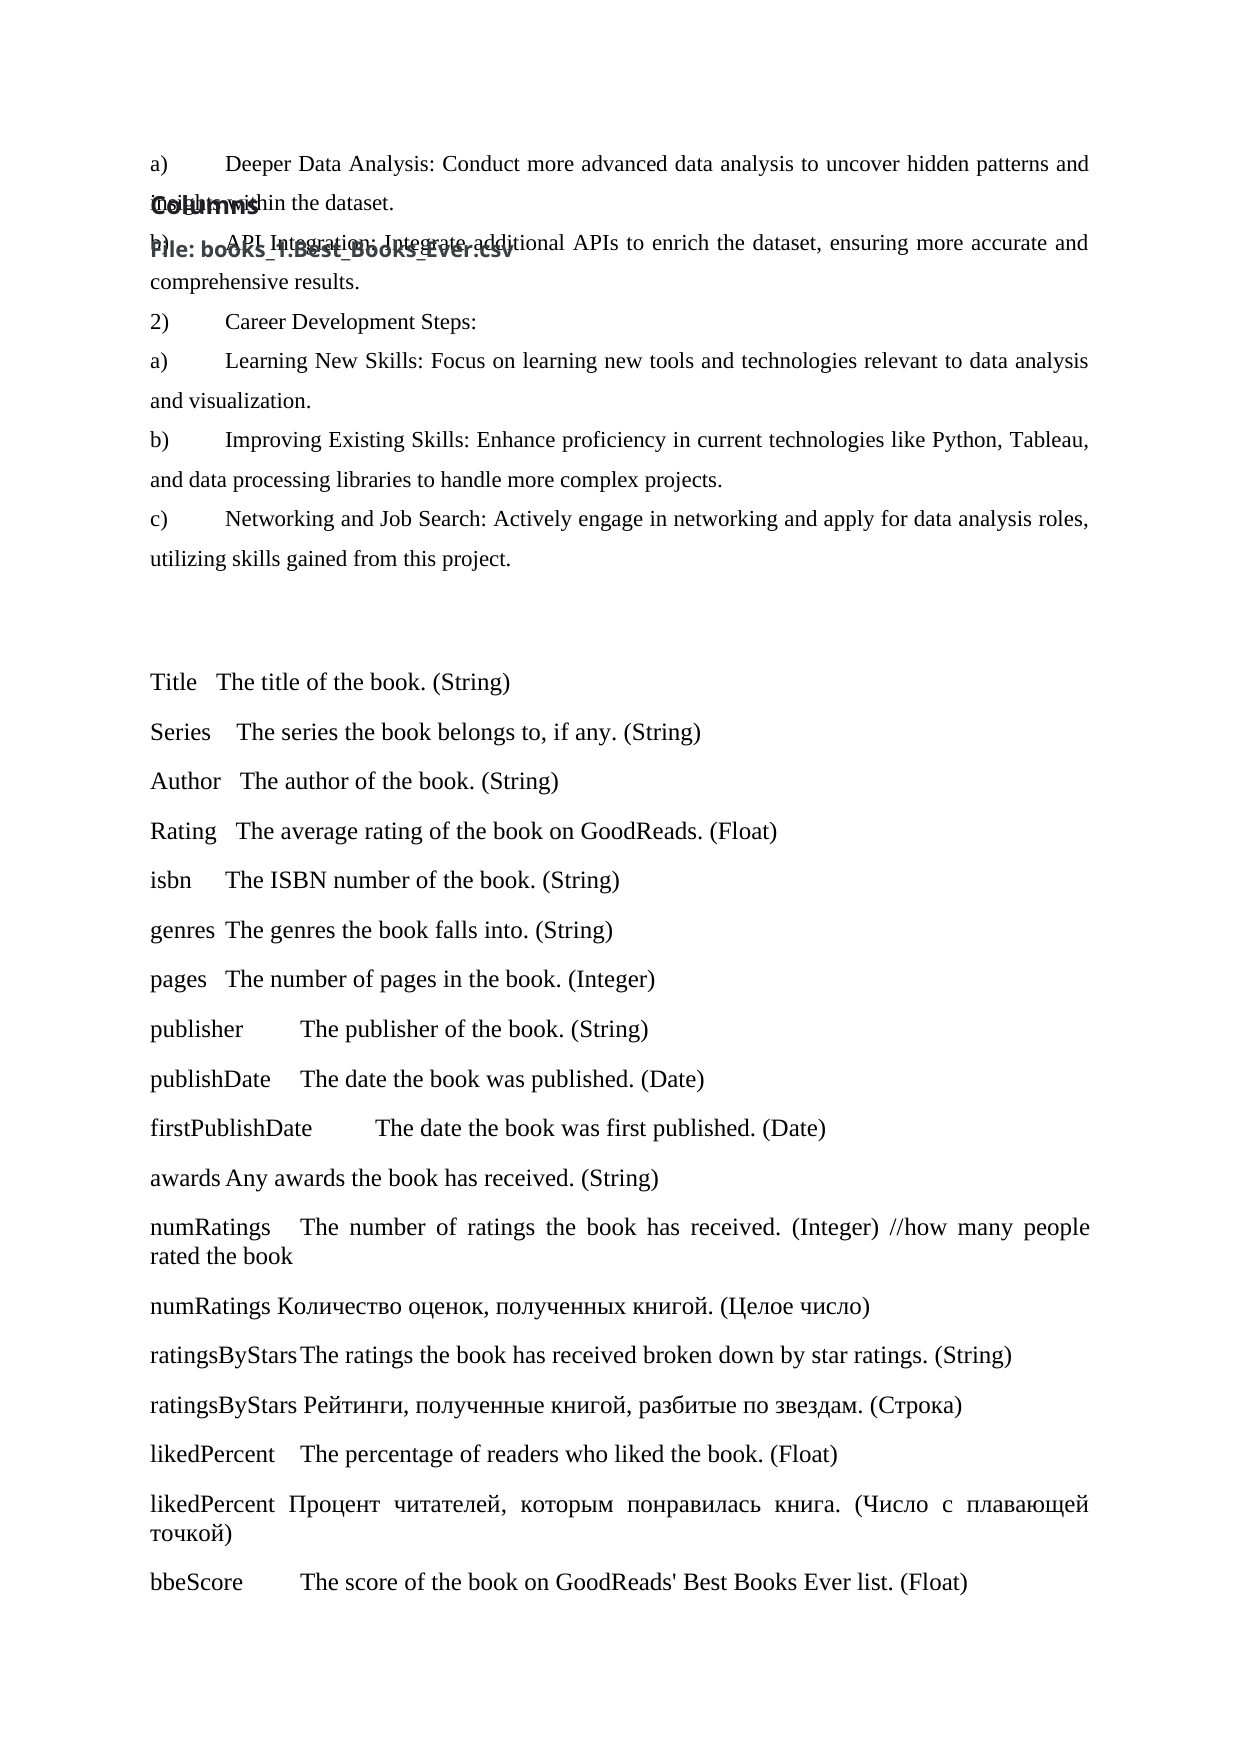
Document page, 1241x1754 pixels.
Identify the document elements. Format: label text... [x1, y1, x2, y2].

text numRatings The number of ratings the book has received. (Integer) //how many people rated the book [150, 1213, 1090, 1270]
text Columns [150, 187, 1090, 222]
text pages The number of pages in the book. (Integer) [150, 965, 1090, 994]
text isbn The ISBN number of the book. (String) [150, 866, 1090, 894]
list Improving Existing Skills: Enhance proficiency in current technologies like Python, Tableau, and data processing libraries to handle more complex projects. [150, 426, 1090, 492]
text publisher The publisher of the book. (String) [150, 1014, 1090, 1043]
list Career Development Steps: [150, 308, 1090, 334]
text ratingsByStars Рейтинги, полученные книгой, разбитые по звездам. (Строка) [150, 1390, 1090, 1419]
text likedPercent Процент читателей, которым понравилась книга. (Число с плавающей точкой) [150, 1489, 1090, 1547]
text Rating The average rating of the book on GoodReads. (Float) [150, 816, 1090, 845]
text Title The title of the book. (String) [150, 667, 1090, 696]
text firstPublishDate The date the book was first published. (Date) [150, 1114, 1090, 1142]
text numRatings Количество оценок, полученных книгой. (Целое число) [150, 1291, 1090, 1320]
text Author The author of the book. (String) [150, 767, 1090, 795]
text likedPercent The percentage of readers who liked the book. (Float) [150, 1440, 1090, 1469]
text genres The genres the book falls into. (String) [150, 915, 1090, 944]
text ratingsByStars The ratings the book has received broken down by star ratings. (String) [150, 1341, 1090, 1369]
text awards Any awards the book has received. (String) [150, 1163, 1090, 1192]
list Networking and Job Search: Actively engage in networking and apply for data analysis roles, utilizing skills gained from this project. [150, 505, 1090, 571]
list Learning New Skills: Focus on learning new tools and technologies relevant to data analysis and visualization. [150, 347, 1090, 413]
text Series The series the book belongs to, if any. (String) [150, 717, 1090, 746]
text File: books_1.Best_Books_Ever.csv [150, 234, 1090, 264]
list Deeper Data Analysis: Conduct more advanced data analysis to uncover hidden patterns and insights within the dataset. [150, 150, 1090, 187]
text publishDate The date the book was published. (Date) [150, 1064, 1090, 1093]
text bbeScore The score of the book on GoodReads' Best Books Ever list. (Float) [150, 1568, 1090, 1597]
list API Integration: Integrate additional APIs to enrich the dataset, ensuring more accurate and comprehensive results. [150, 264, 1090, 295]
